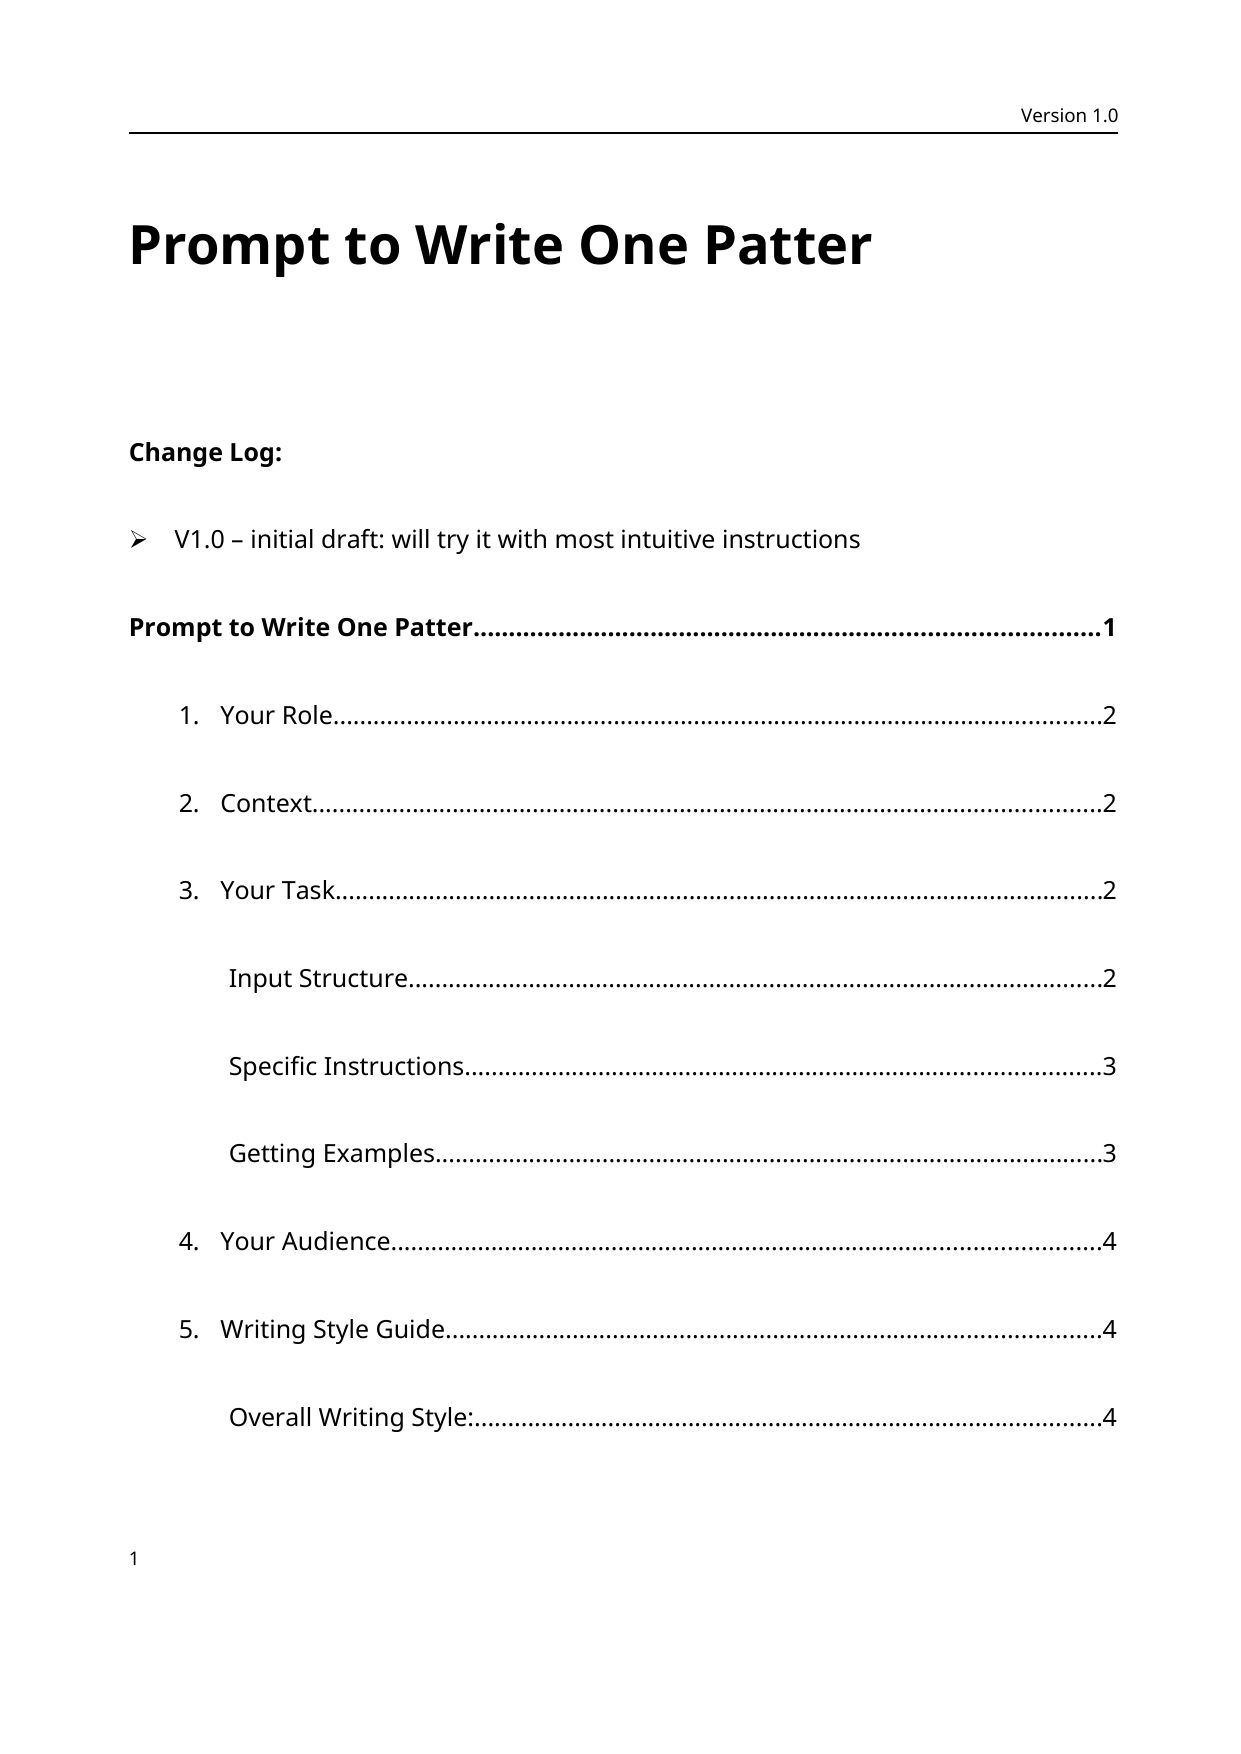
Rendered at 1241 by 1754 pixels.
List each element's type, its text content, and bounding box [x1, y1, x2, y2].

text Change Log: [128, 419, 1118, 484]
text Overall Writing Style: 4 [228, 1384, 1118, 1449]
text 4. Your Audience 4 [178, 1208, 1118, 1273]
text 1. Your Role 2 [178, 682, 1118, 747]
list V1.0 – initial draft: will try it with most intuitive instructions [128, 507, 1118, 572]
text Specific Instructions 3 [228, 1033, 1118, 1098]
text 3. Your Task 2 [178, 857, 1118, 922]
text 2. Context 2 [178, 770, 1118, 835]
text Prompt to Write One Patter 1 [128, 594, 1118, 659]
text Input Structure 2 [228, 945, 1118, 1010]
text Getting Examples 3 [228, 1121, 1118, 1186]
subtitle Prompt to Write One Patter [128, 195, 1118, 292]
text 5. Writing Style Guide 4 [178, 1296, 1118, 1361]
